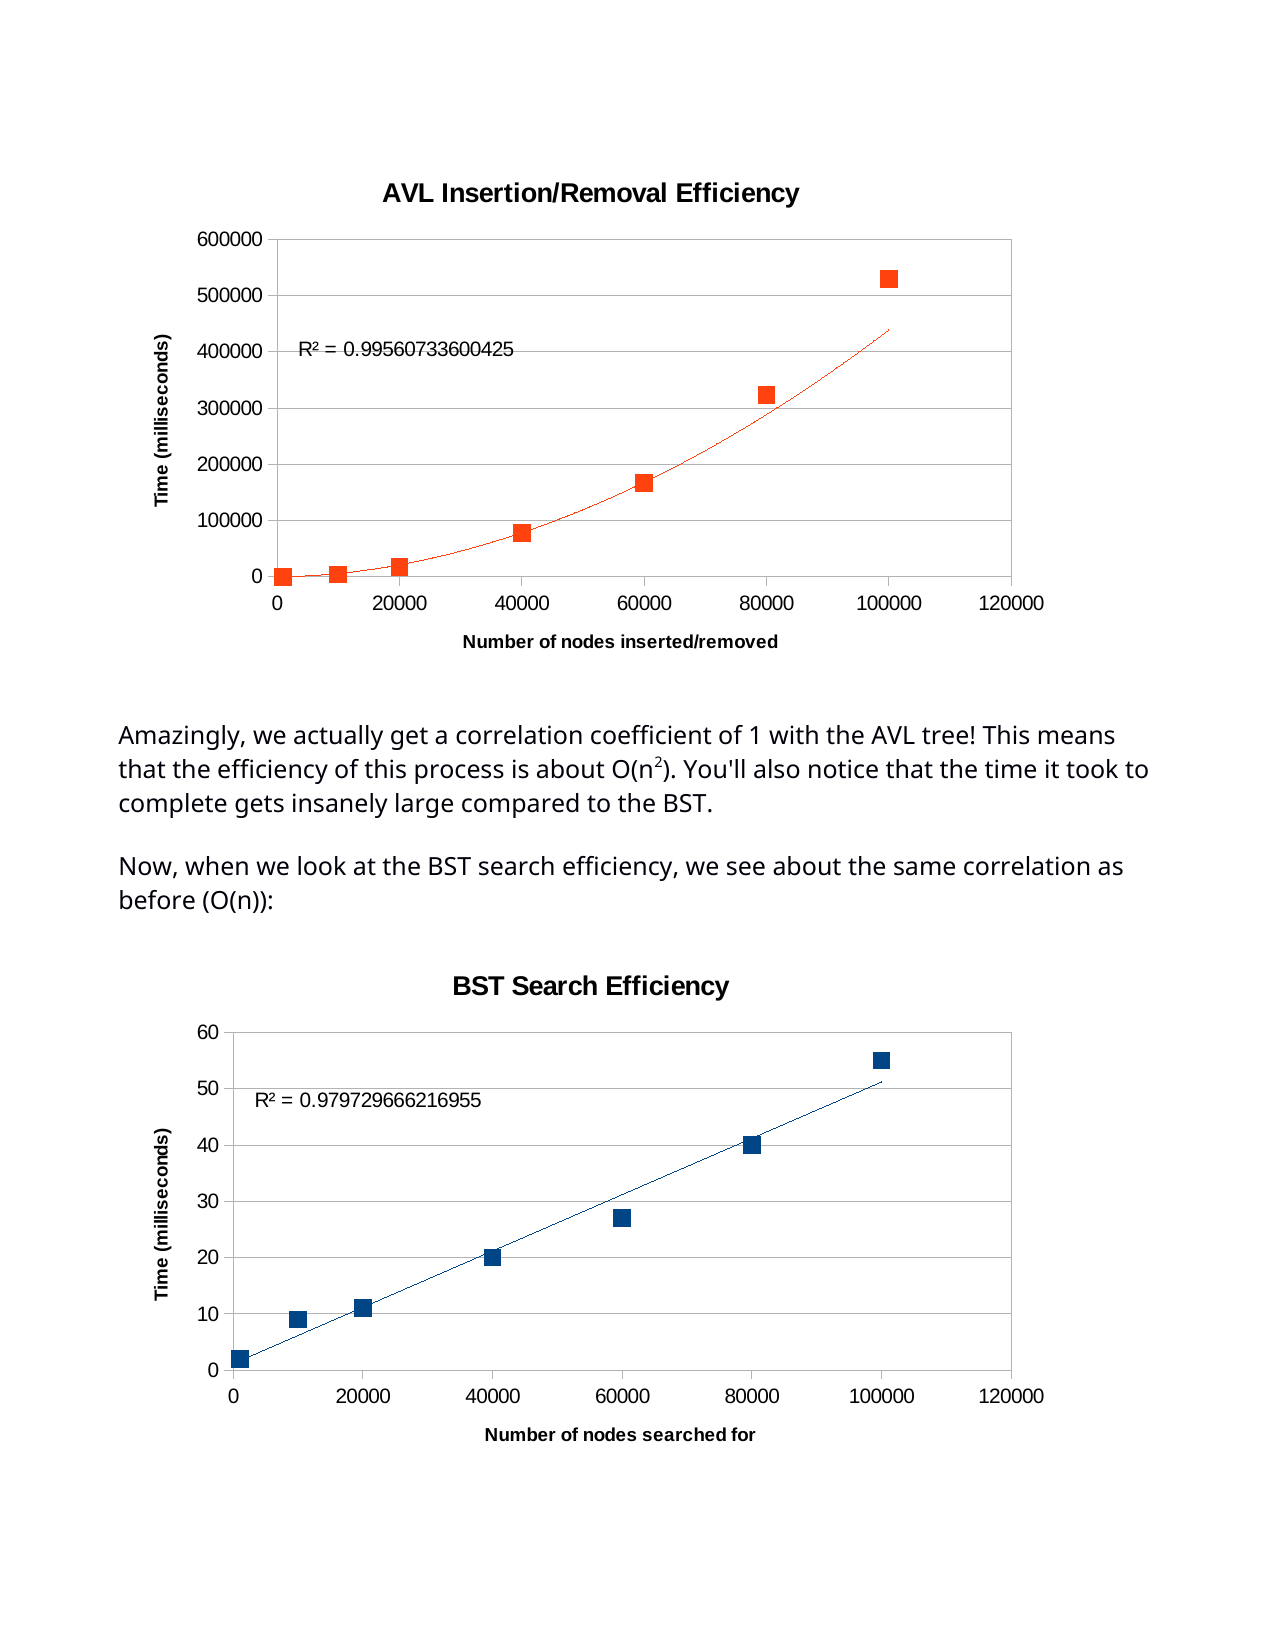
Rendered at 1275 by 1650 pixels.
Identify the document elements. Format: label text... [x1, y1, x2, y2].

text Amazingly, we actually get a correlation coefficient of 1 with the AVL tree! This means that the efficiency of this process is about O(n2). You'll also notice that the time it took to complete gets insanely large compared to the BST. [118, 718, 1157, 820]
text Now, when we look at the BST search efficiency, we see about the same correlation as before (O(n)): [118, 849, 1157, 917]
